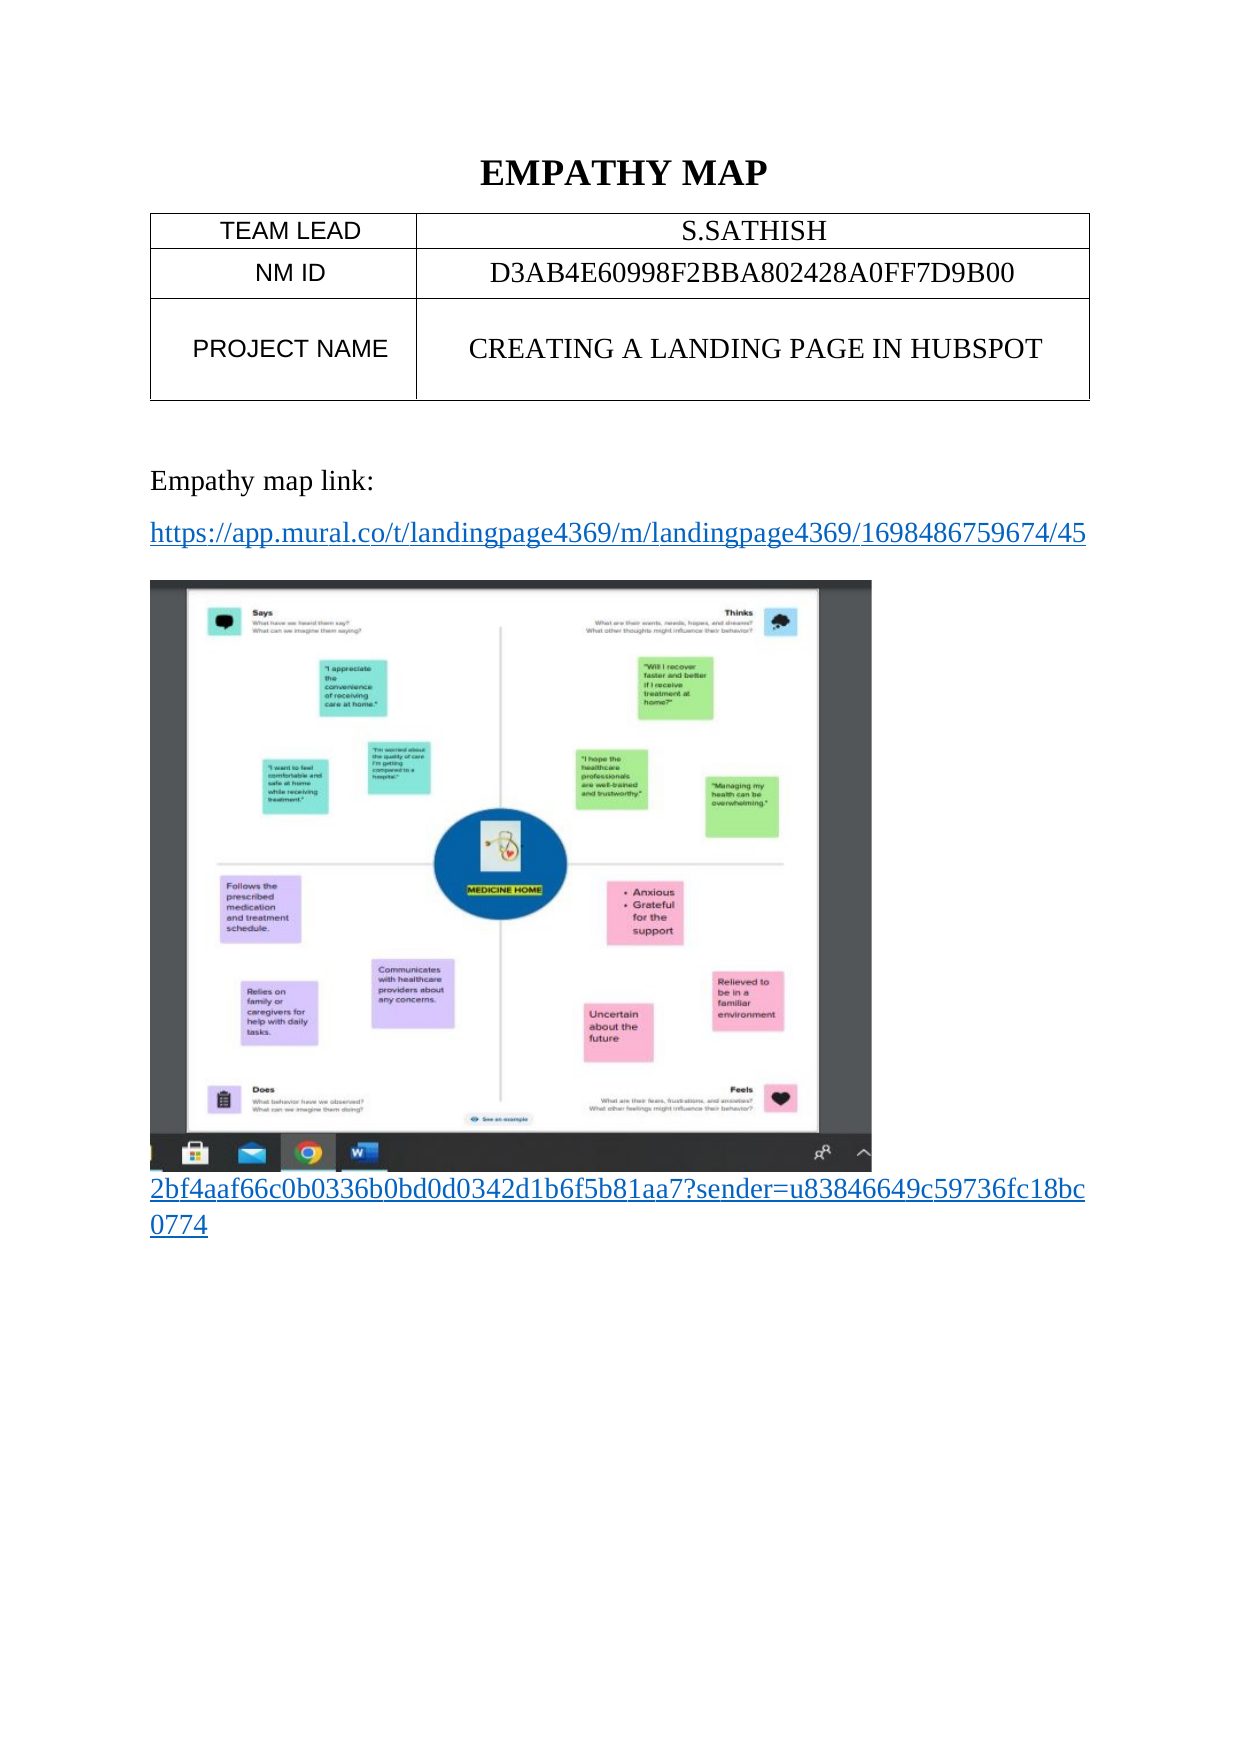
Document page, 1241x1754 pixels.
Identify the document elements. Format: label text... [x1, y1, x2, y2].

picture [150, 580, 872, 1171]
text CREATING A LANDING PAGE IN HUBSPOT [468, 331, 1154, 364]
text Empathy map link: [150, 463, 1154, 497]
text TEAM LEAD NM ID [219, 216, 367, 287]
text https://app.mural.co/t/landingpage4369/m/landingpage4369/1698486759674/45 [150, 516, 1154, 549]
text PROJECT NAME [192, 334, 390, 363]
text 2bf4aaf66c0b0336b0bd0d0342d1b6f5b81aa7?sender=u83846649c59736fc18bc 0774 [150, 1171, 1090, 1241]
text EMPATHY MAP [480, 150, 1154, 193]
text S.SATHISH D3AB4E60998F2BBA802428A0FF7D9B00 [489, 213, 1023, 289]
